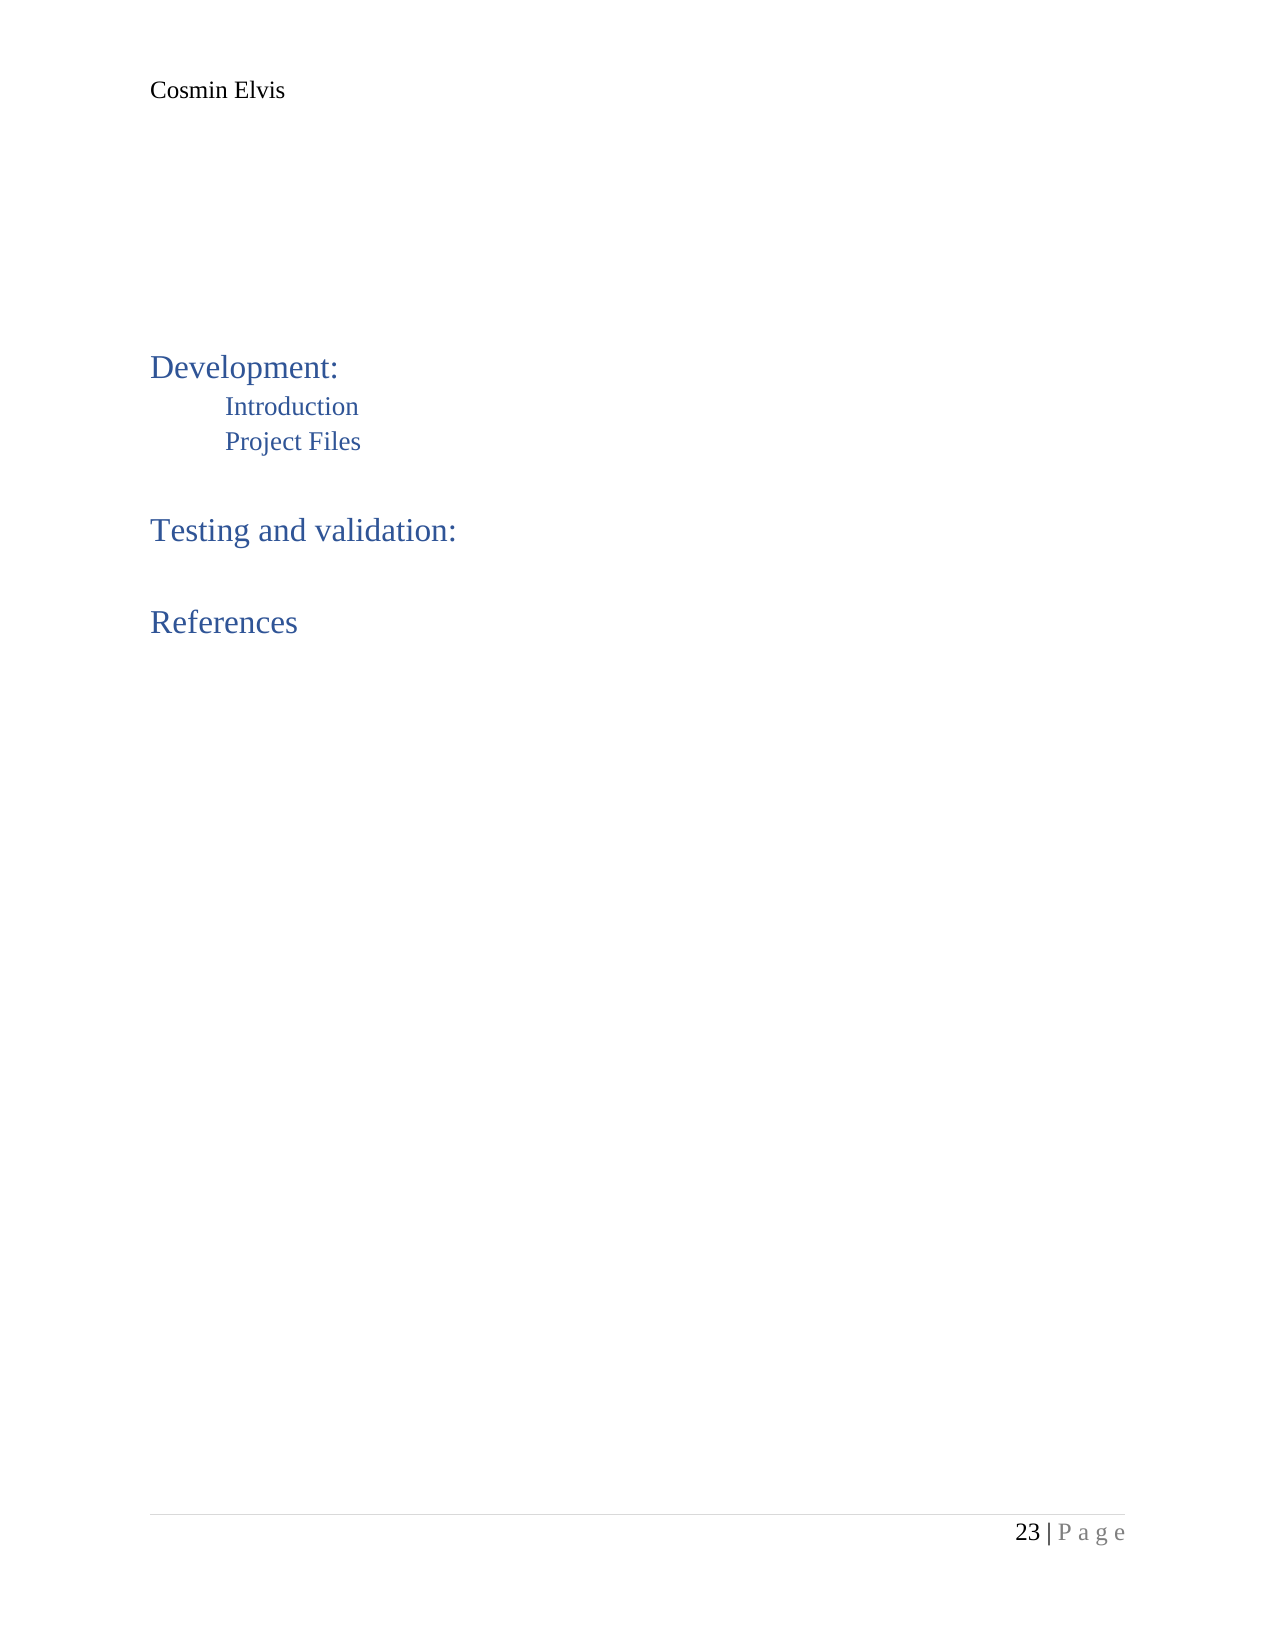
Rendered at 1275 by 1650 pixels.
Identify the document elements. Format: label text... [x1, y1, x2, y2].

subtitle Introduction [150, 390, 1125, 421]
subtitle References [150, 602, 1125, 641]
subtitle Testing and validation: [150, 510, 1125, 548]
subtitle Development: [150, 347, 1125, 386]
subtitle Project Files [150, 425, 1125, 456]
